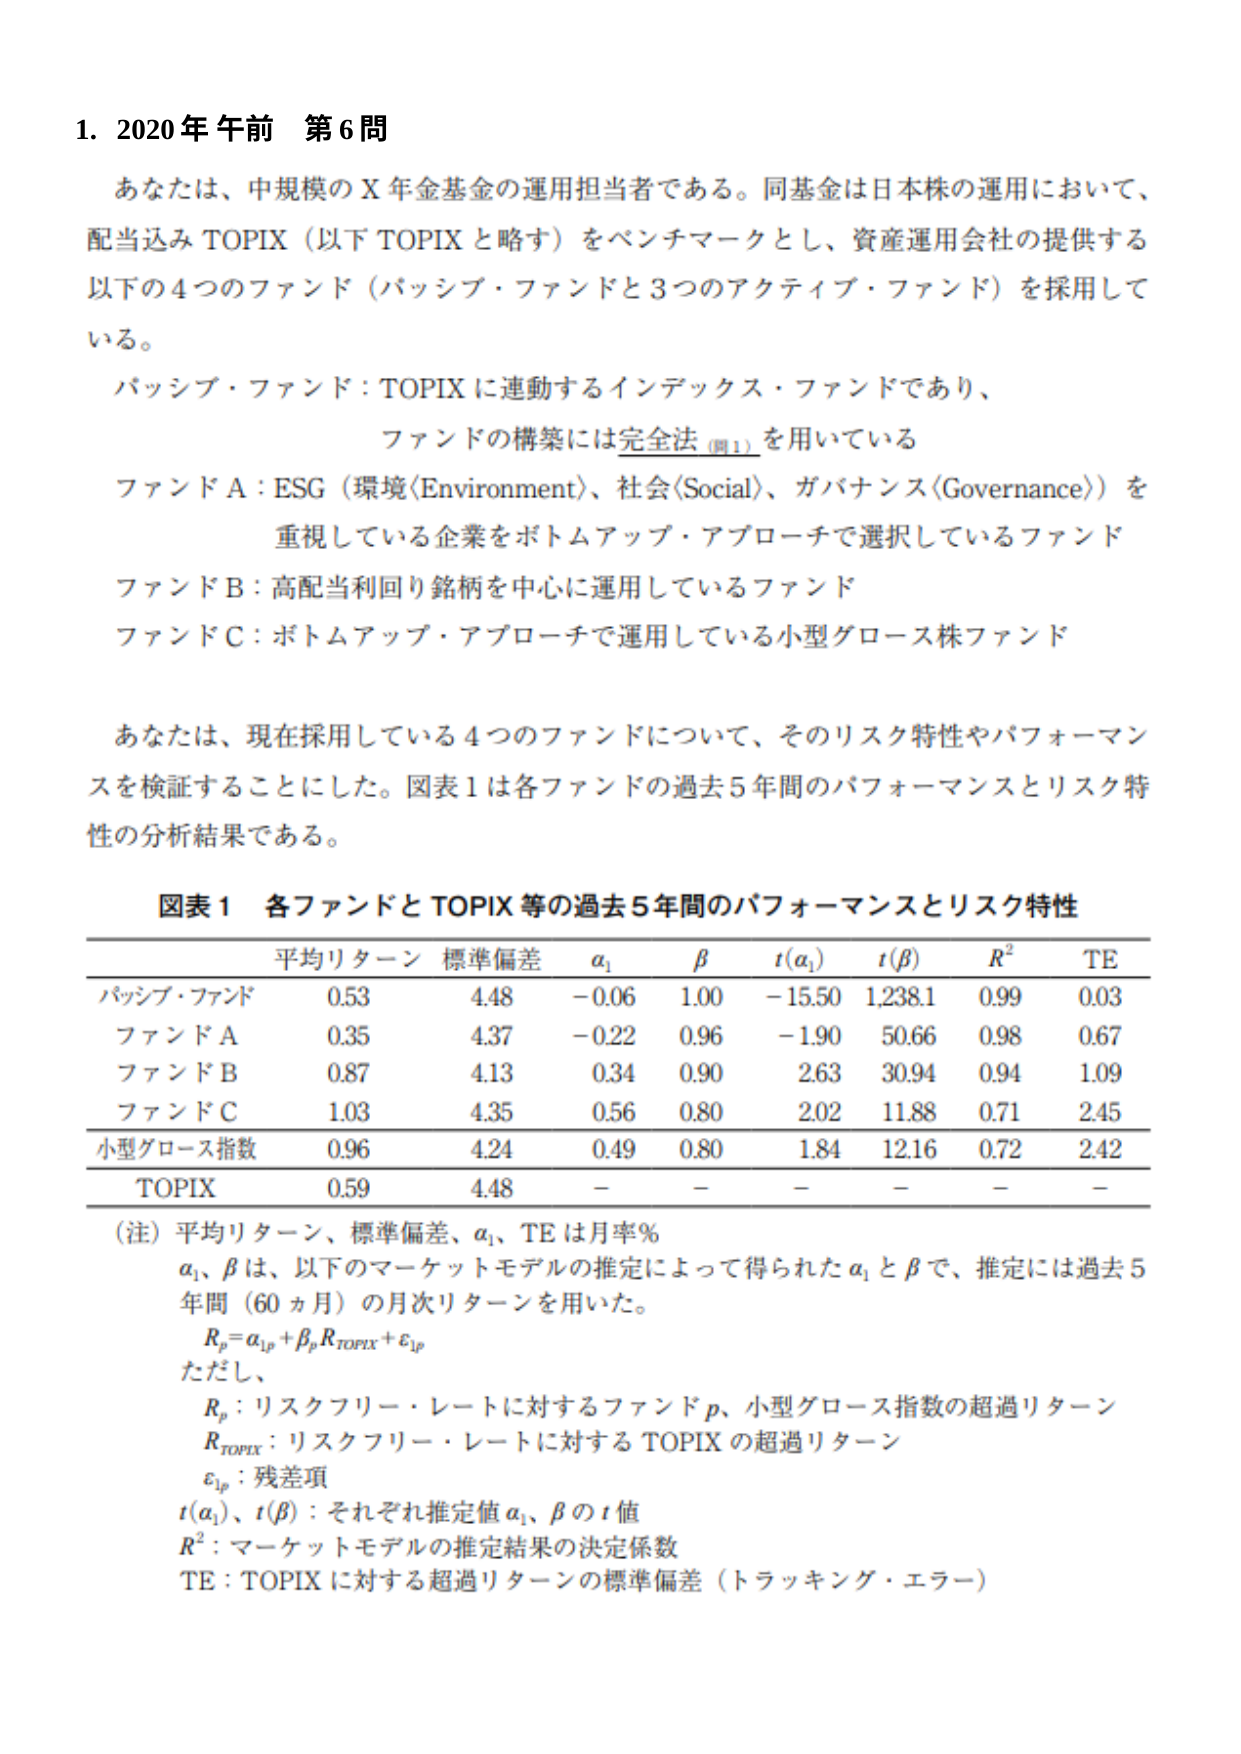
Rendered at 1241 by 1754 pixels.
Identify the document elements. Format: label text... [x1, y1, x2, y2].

picture [75, 164, 1161, 1604]
text 2020年 午前 第6問 [75, 89, 1165, 164]
